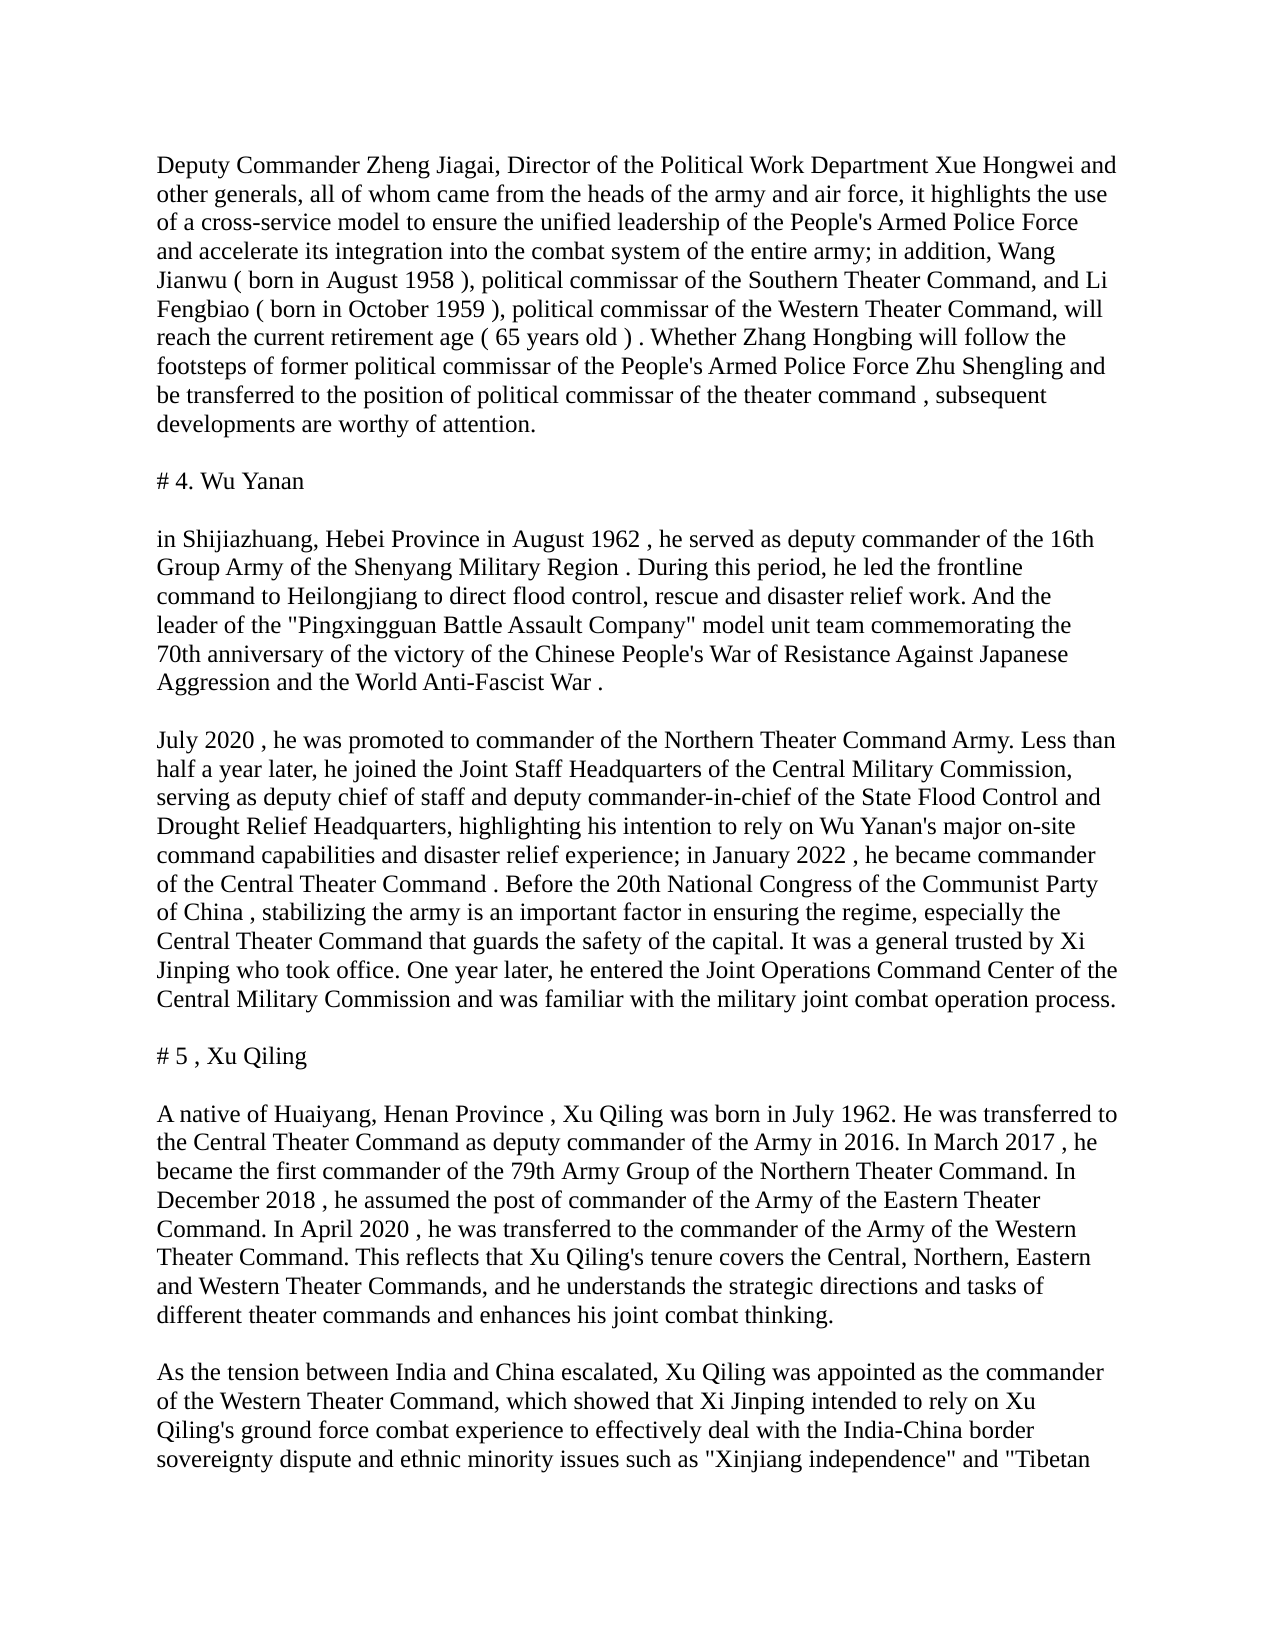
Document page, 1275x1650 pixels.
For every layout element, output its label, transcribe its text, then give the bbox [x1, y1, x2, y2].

text July 2020 , he was promoted to commander of the Northern Theater Command Army. Less than half a year later, he joined the Joint Staff Headquarters of the Central Military Commission, serving as deputy chief of staff and deputy commander-in-chief of the State Flood Control and Drought Relief Headquarters, highlighting his intention to rely on Wu Yanan's major on-site command capabilities and disaster relief experience; in January 2022 , he became commander of the Central Theater Command . Before the 20th National Congress of the Communist Party of China , stabilizing the army is an important factor in ensuring the regime, especially the Central Theater Command that guards the safety of the capital. It was a general trusted by Xi Jinping who took office. One year later, he entered the Joint Operations Command Center of the Central Military Commission and was familiar with the military joint combat operation process. [156, 725, 1118, 1012]
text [156, 150, 1118, 437]
text # 5 , Xu Qiling [156, 1041, 1118, 1070]
text in Shijiazhuang, Hebei Province in August 1962 , he served as deputy commander of the 16th Group Army of the Shenyang Military Region . During this period, he led the frontline command to Heilongjiang to direct flood control, rescue and disaster relief work. And the leader of the "Pingxingguan Battle Assault Company" model unit team commemorating the 70th anniversary of the victory of the Chinese People's War of Resistance Against Japanese Aggression and the World Anti-Fascist War . [156, 524, 1118, 696]
text A native of Huaiyang, Henan Province , Xu Qiling was born in July 1962. He was transferred to the Central Theater Command as deputy commander of the Army in 2016. In March 2017 , he became the first commander of the 79th Army Group of the Northern Theater Command. In December 2018 , he assumed the post of commander of the Army of the Eastern Theater Command. In April 2020 , he was transferred to the commander of the Army of the Western Theater Command. This reflects that Xu Qiling's tenure covers the Central, Northern, Eastern and Western Theater Commands, and he understands the strategic directions and tasks of different theater commands and enhances his joint combat thinking. [156, 1099, 1118, 1329]
text # 4. Wu Yanan [156, 466, 1118, 495]
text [156, 1357, 1118, 1472]
